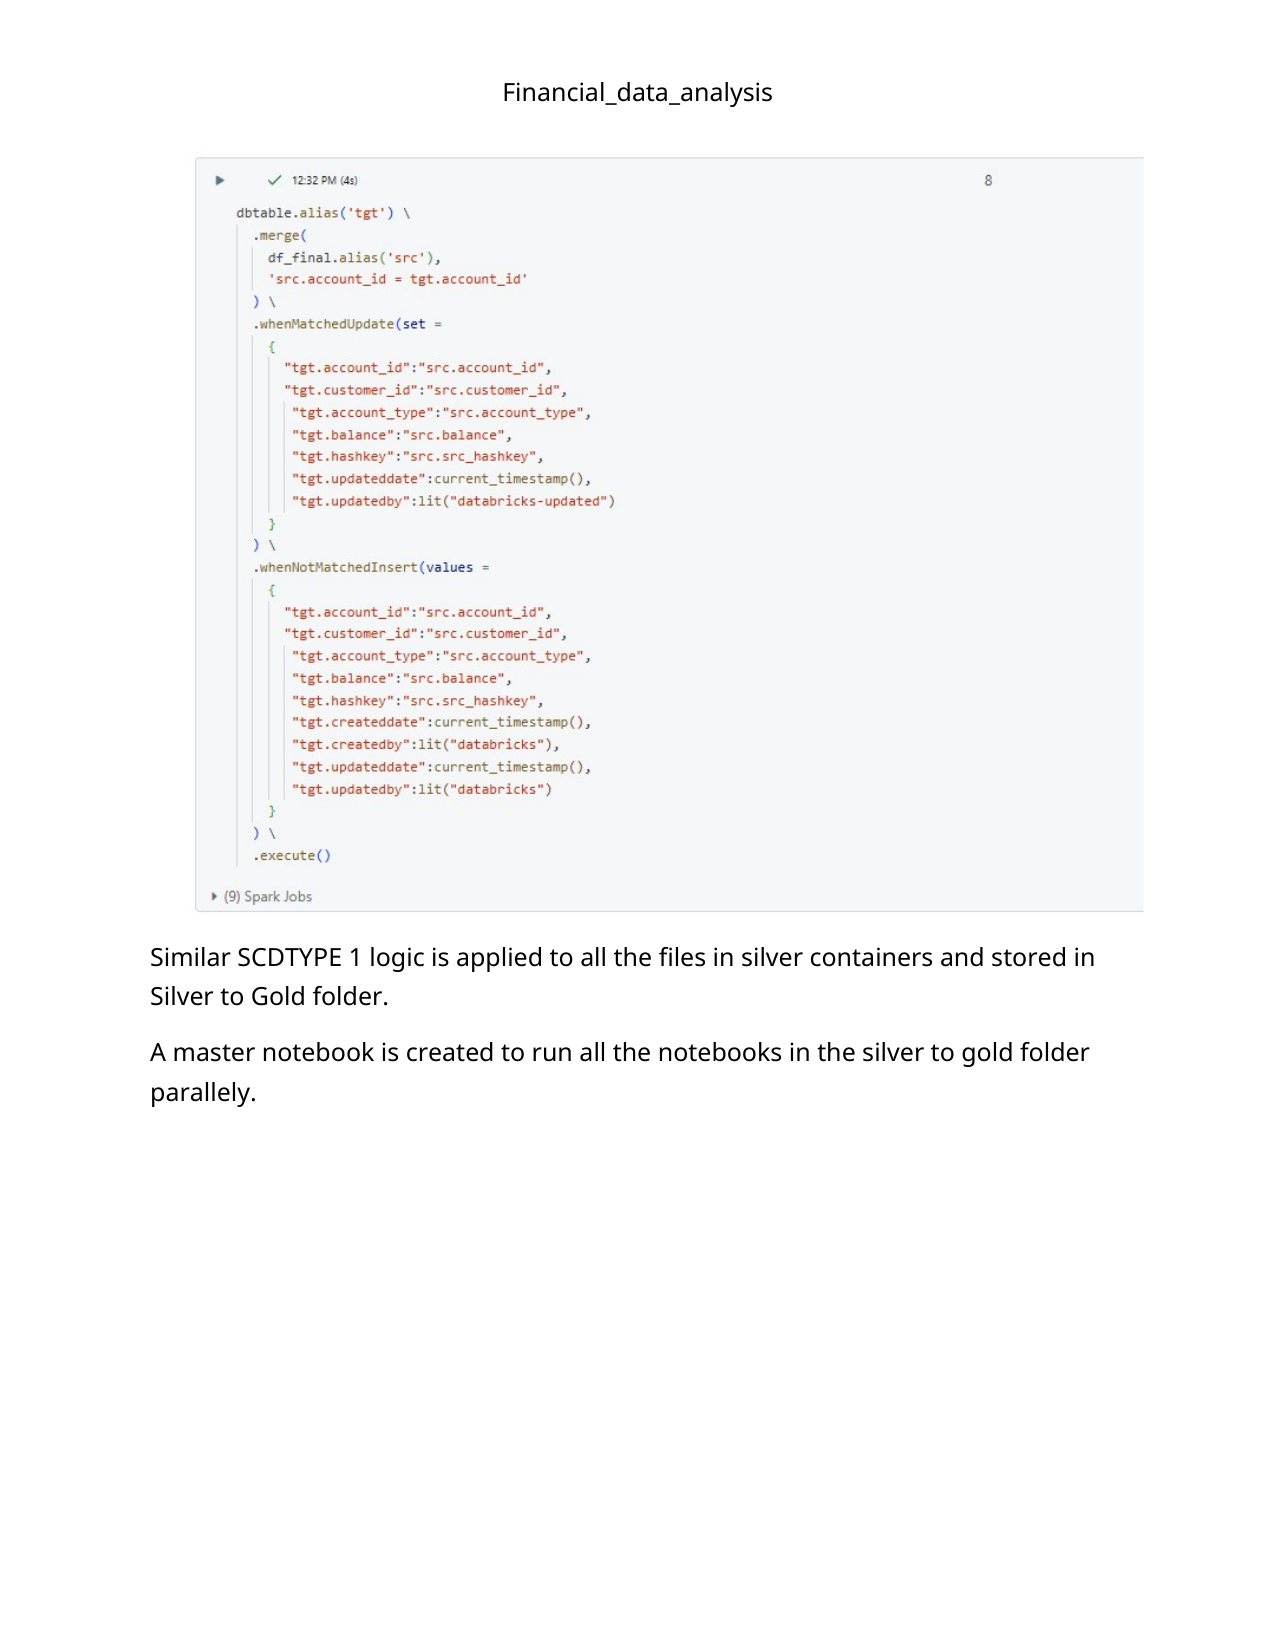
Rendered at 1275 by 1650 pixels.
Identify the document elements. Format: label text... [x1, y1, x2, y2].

text A master notebook is created to run all the notebooks in the silver to gold folder parallely. [150, 1035, 1125, 1108]
text Similar SCDTYPE 1 logic is applied to all the files in silver containers and stored in Silver to Gold folder. [150, 939, 1125, 1013]
